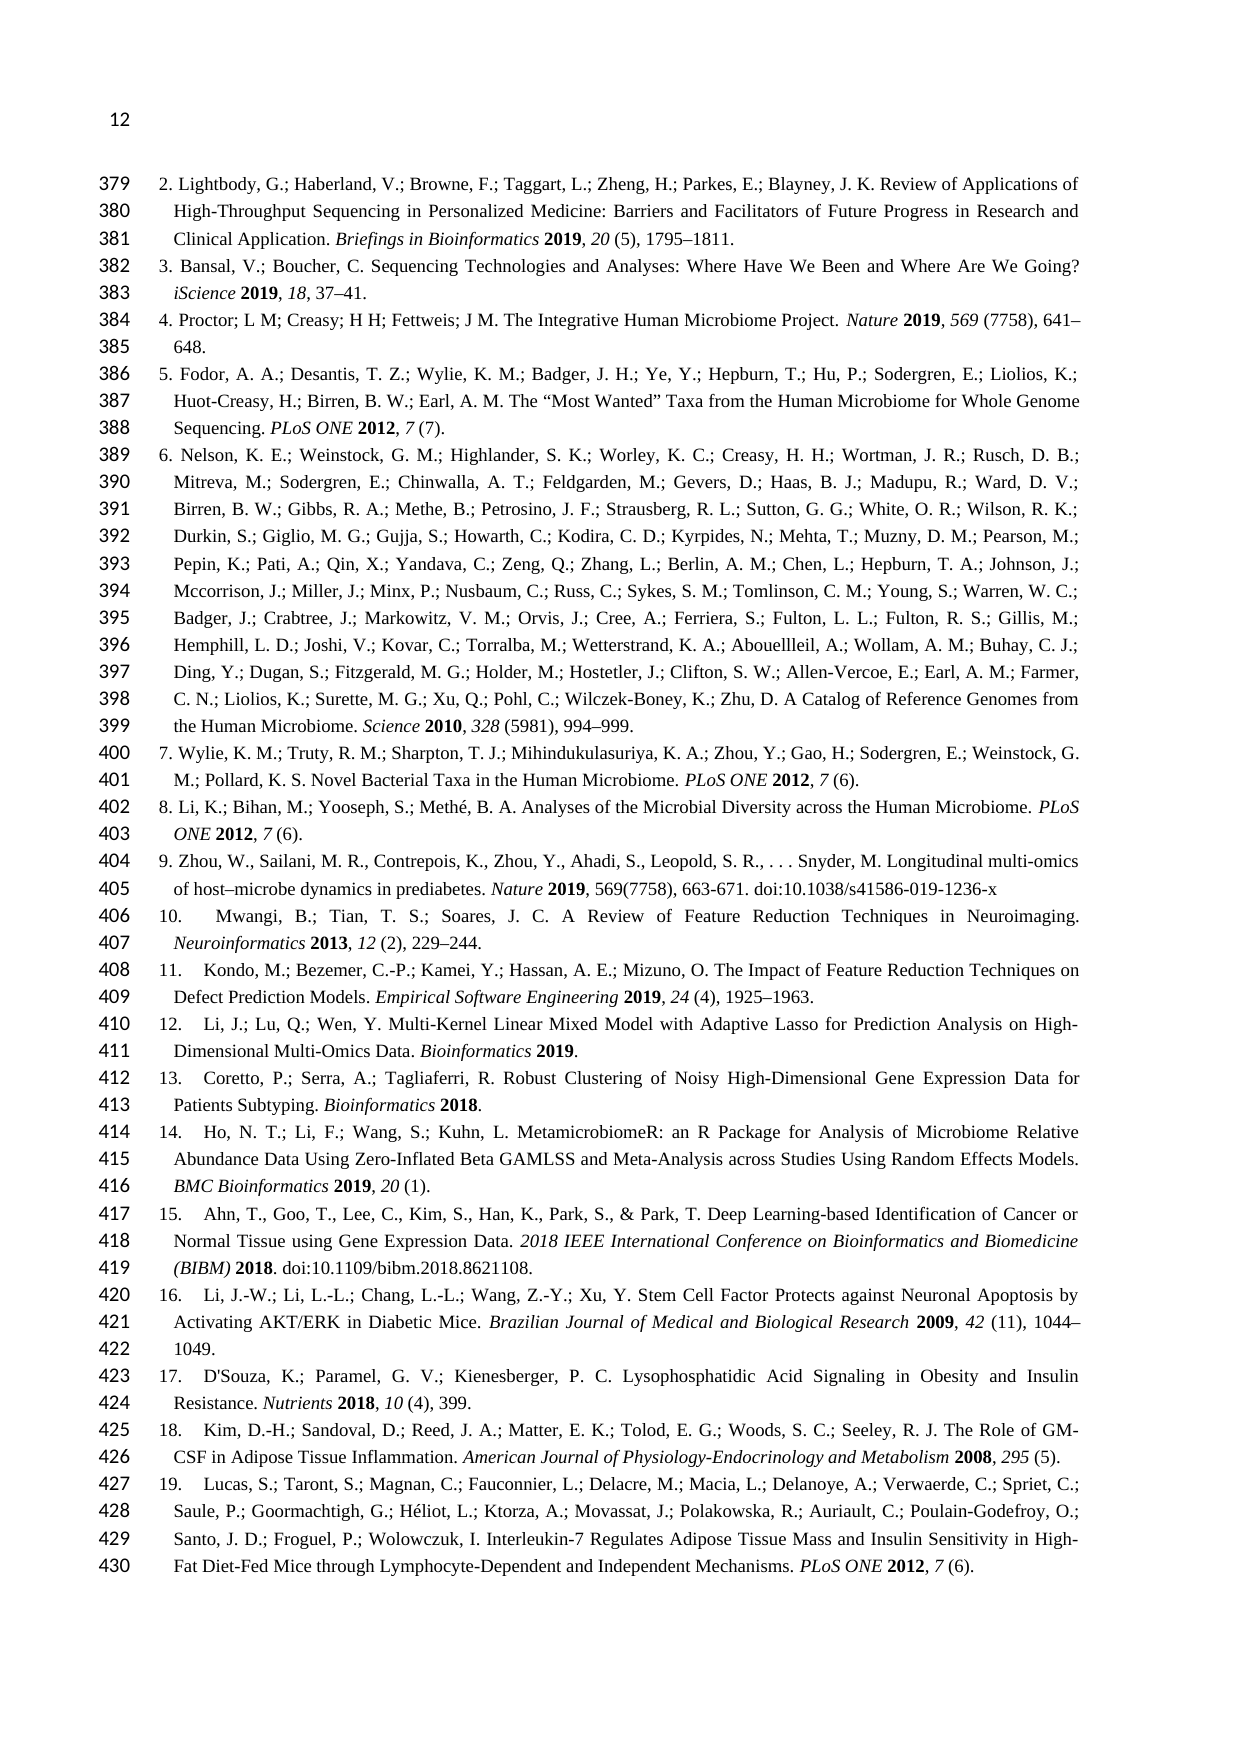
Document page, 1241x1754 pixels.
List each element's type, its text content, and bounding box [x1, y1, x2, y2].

list Bansal, V.; Boucher, C. Sequencing Technologies and Analyses: Where Have We Been and Where Are We Going? iScience 2019, 18, 37–41. [159, 249, 1081, 303]
list Li, J.; Lu, Q.; Wen, Y. Multi-Kernel Linear Mixed Model with Adaptive Lasso for Prediction Analysis on High-Dimensional Multi-Omics Data. Bioinformatics 2019. [159, 1007, 1081, 1061]
list Ahn, T., Goo, T., Lee, C., Kim, S., Han, K., Park, S., & Park, T. Deep Learning-based Identification of Cancer or Normal Tissue using Gene Expression Data. 2018 IEEE International Conference on Bioinformatics and Biomedicine (BIBM) 2018. doi:10.1109/bibm.2018.8621108. [159, 1197, 1081, 1278]
list Kim, D.-H.; Sandoval, D.; Reed, J. A.; Matter, E. K.; Tolod, E. G.; Woods, S. C.; Seeley, R. J. The Role of GM-CSF in Adipose Tissue Inflammation. American Journal of Physiology-Endocrinology and Metabolism 2008, 295 (5). [159, 1413, 1081, 1468]
list Proctor; L M; Creasy; H H; Fettweis; J M. The Integrative Human Microbiome Project. Nature 2019, 569 (7758), 641–648. [159, 303, 1081, 357]
list Fodor, A. A.; Desantis, T. Z.; Wylie, K. M.; Badger, J. H.; Ye, Y.; Hepburn, T.; Hu, P.; Sodergren, E.; Liolios, K.; Huot-Creasy, H.; Birren, B. W.; Earl, A. M. The “Most Wanted” Taxa from the Human Microbiome for Whole Genome Sequencing. PLoS ONE 2012, 7 (7). [159, 357, 1081, 438]
list Coretto, P.; Serra, A.; Tagliaferri, R. Robust Clustering of Noisy High-Dimensional Gene Expression Data for Patients Subtyping. Bioinformatics 2018. [159, 1061, 1081, 1116]
list Lightbody, G.; Haberland, V.; Browne, F.; Taggart, L.; Zheng, H.; Parkes, E.; Blayney, J. K. Review of Applications of High-Throughput Sequencing in Personalized Medicine: Barriers and Facilitators of Future Progress in Research and Clinical Application. Briefings in Bioinformatics 2019, 20 (5), 1795–1811. [159, 168, 1081, 249]
list D'Souza, K.; Paramel, G. V.; Kienesberger, P. C. Lysophosphatidic Acid Signaling in Obesity and Insulin Resistance. Nutrients 2018, 10 (4), 399. [159, 1359, 1081, 1413]
list Kondo, M.; Bezemer, C.-P.; Kamei, Y.; Hassan, A. E.; Mizuno, O. The Impact of Feature Reduction Techniques on Defect Prediction Models. Empirical Software Engineering 2019, 24 (4), 1925–1963. [159, 953, 1081, 1007]
list Ho, N. T.; Li, F.; Wang, S.; Kuhn, L. MetamicrobiomeR: an R Package for Analysis of Microbiome Relative Abundance Data Using Zero-Inflated Beta GAMLSS and Meta-Analysis across Studies Using Random Effects Models. BMC Bioinformatics 2019, 20 (1). [159, 1116, 1081, 1197]
list Wylie, K. M.; Truty, R. M.; Sharpton, T. J.; Mihindukulasuriya, K. A.; Zhou, Y.; Gao, H.; Sodergren, E.; Weinstock, G. M.; Pollard, K. S. Novel Bacterial Taxa in the Human Microbiome. PLoS ONE 2012, 7 (6). [159, 736, 1081, 791]
list Mwangi, B.; Tian, T. S.; Soares, J. C. A Review of Feature Reduction Techniques in Neuroimaging. Neuroinformatics 2013, 12 (2), 229–244. [159, 899, 1081, 953]
list Li, K.; Bihan, M.; Yooseph, S.; Methé, B. A. Analyses of the Microbial Diversity across the Human Microbiome. PLoS ONE 2012, 7 (6). [159, 791, 1081, 845]
list Zhou, W., Sailani, M. R., Contrepois, K., Zhou, Y., Ahadi, S., Leopold, S. R., . . . Snyder, M. Longitudinal multi-omics of host–microbe dynamics in prediabetes. Nature 2019, 569(7758), 663-671. doi:10.1038/s41586-019-1236-x [159, 845, 1081, 899]
list Lucas, S.; Taront, S.; Magnan, C.; Fauconnier, L.; Delacre, M.; Macia, L.; Delanoye, A.; Verwaerde, C.; Spriet, C.; Saule, P.; Goormachtigh, G.; Héliot, L.; Ktorza, A.; Movassat, J.; Polakowska, R.; Auriault, C.; Poulain-Godefroy, O.; Santo, J. D.; Froguel, P.; Wolowczuk, I. Interleukin-7 Regulates Adipose Tissue Mass and Insulin Sensitivity in High-Fat Diet-Fed Mice through Lymphocyte-Dependent and Independent Mechanisms. PLoS ONE 2012, 7 (6). [159, 1468, 1081, 1576]
list Nelson, K. E.; Weinstock, G. M.; Highlander, S. K.; Worley, K. C.; Creasy, H. H.; Wortman, J. R.; Rusch, D. B.; Mitreva, M.; Sodergren, E.; Chinwalla, A. T.; Feldgarden, M.; Gevers, D.; Haas, B. J.; Madupu, R.; Ward, D. V.; Birren, B. W.; Gibbs, R. A.; Methe, B.; Petrosino, J. F.; Strausberg, R. L.; Sutton, G. G.; White, O. R.; Wilson, R. K.; Durkin, S.; Giglio, M. G.; Gujja, S.; Howarth, C.; Kodira, C. D.; Kyrpides, N.; Mehta, T.; Muzny, D. M.; Pearson, M.; Pepin, K.; Pati, A.; Qin, X.; Yandava, C.; Zeng, Q.; Zhang, L.; Berlin, A. M.; Chen, L.; Hepburn, T. A.; Johnson, J.; Mccorrison, J.; Miller, J.; Minx, P.; Nusbaum, C.; Russ, C.; Sykes, S. M.; Tomlinson, C. M.; Young, S.; Warren, W. C.; Badger, J.; Crabtree, J.; Markowitz, V. M.; Orvis, J.; Cree, A.; Ferriera, S.; Fulton, L. L.; Fulton, R. S.; Gillis, M.; Hemphill, L. D.; Joshi, V.; Kovar, C.; Torralba, M.; Wetterstrand, K. A.; Abouellleil, A.; Wollam, A. M.; Buhay, C. J.; Ding, Y.; Dugan, S.; Fitzgerald, M. G.; Holder, M.; Hostetler, J.; Clifton, S. W.; Allen-Vercoe, E.; Earl, A. M.; Farmer, C. N.; Liolios, K.; Surette, M. G.; Xu, Q.; Pohl, C.; Wilczek-Boney, K.; Zhu, D. A Catalog of Reference Genomes from the Human Microbiome. Science 2010, 328 (5981), 994–999. [159, 438, 1081, 736]
list Li, J.-W.; Li, L.-L.; Chang, L.-L.; Wang, Z.-Y.; Xu, Y. Stem Cell Factor Protects against Neuronal Apoptosis by Activating AKT/ERK in Diabetic Mice. Brazilian Journal of Medical and Biological Research 2009, 42 (11), 1044–1049. [159, 1278, 1081, 1359]
